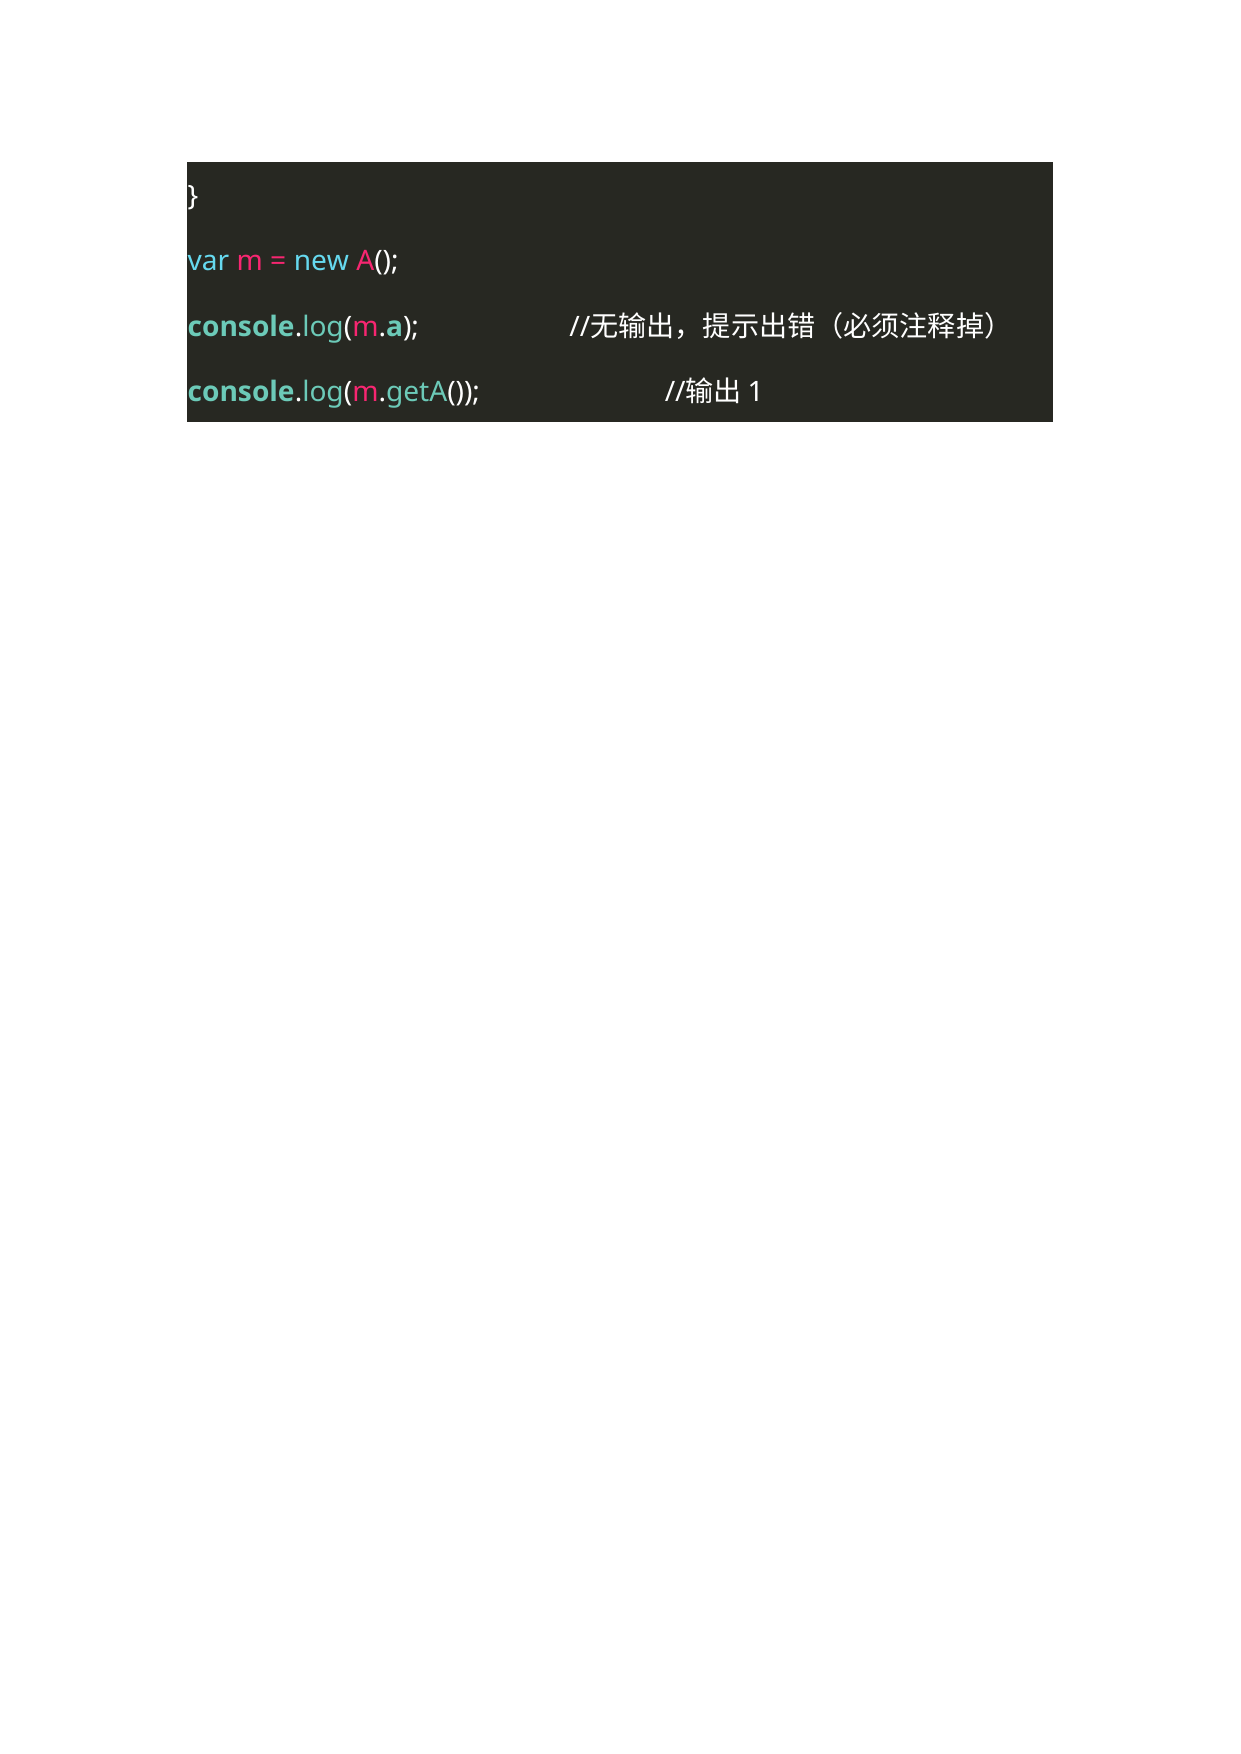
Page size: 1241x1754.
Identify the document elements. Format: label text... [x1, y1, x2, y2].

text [187, 162, 1053, 292]
text console.log(m.a); //无输出，提示出错（必须注释掉） console.log(m.getA()); //输出1 [187, 292, 1053, 422]
